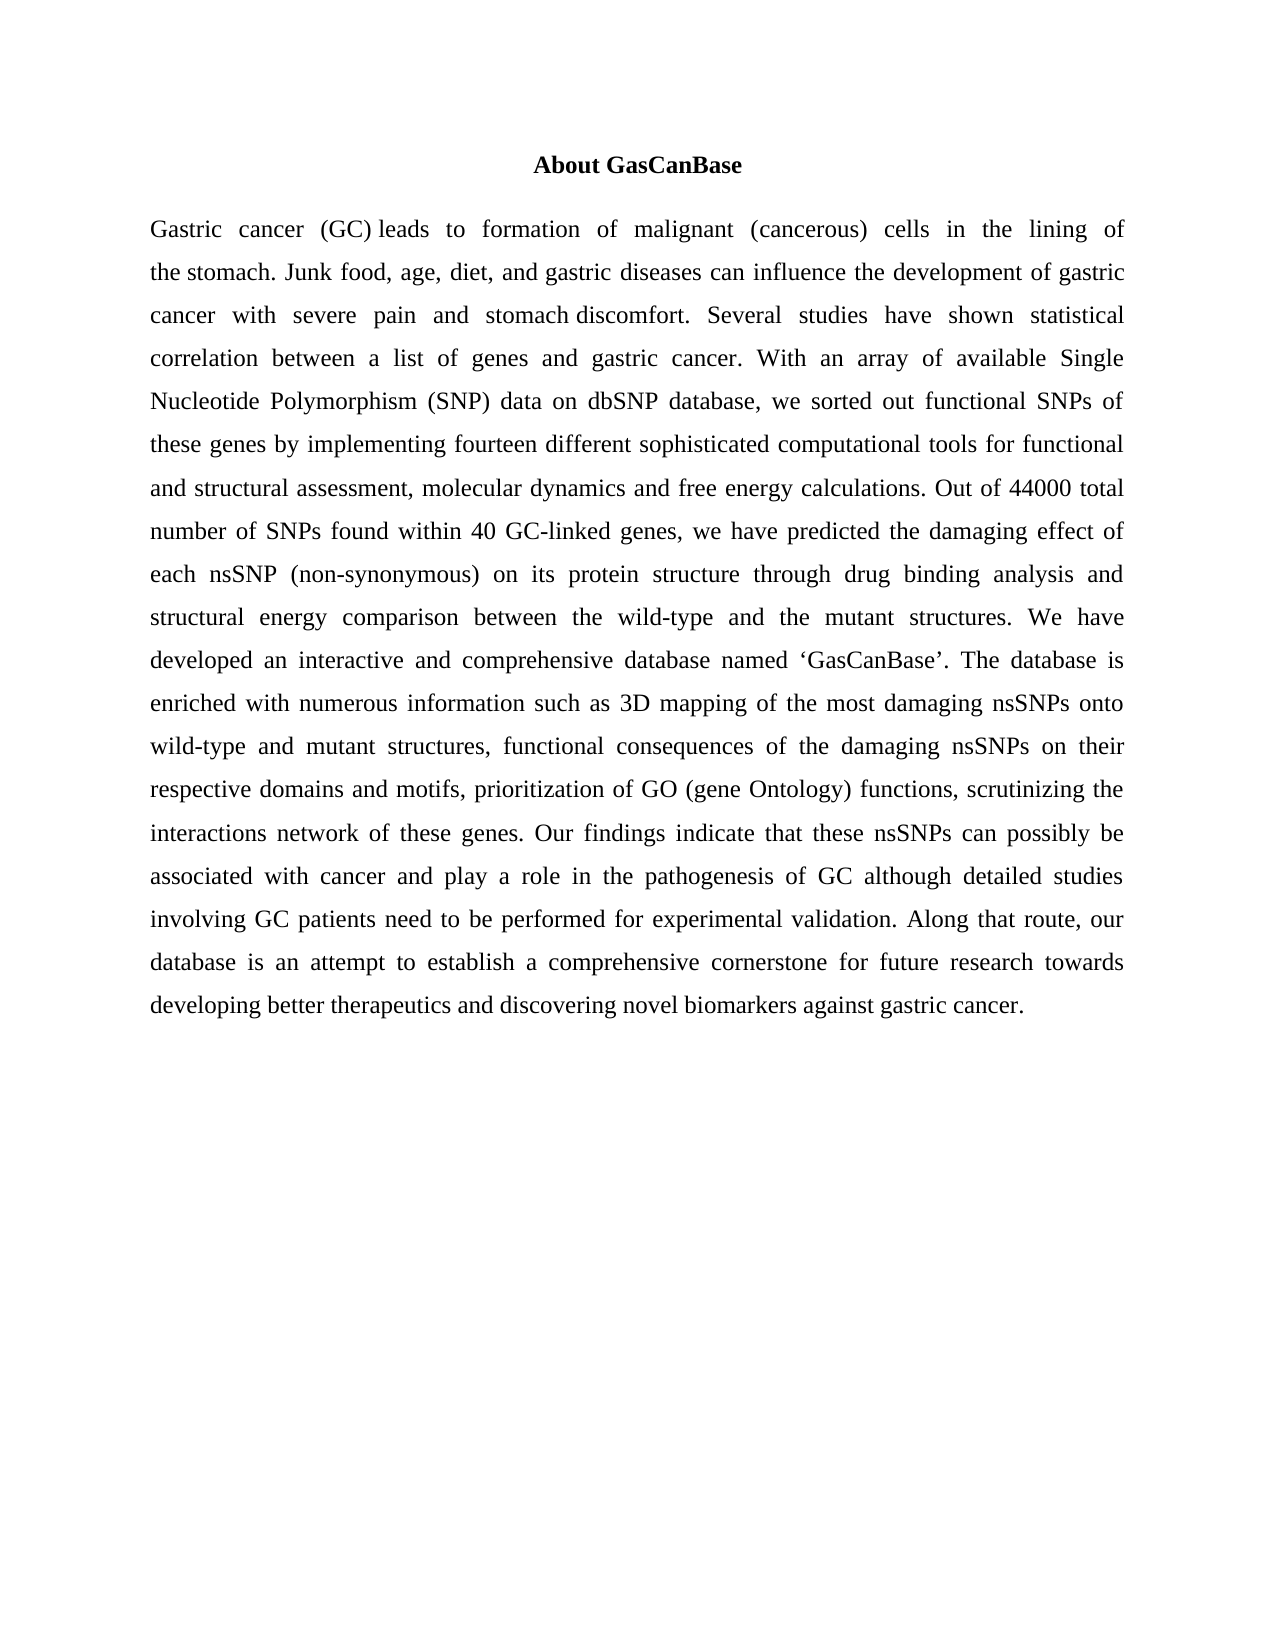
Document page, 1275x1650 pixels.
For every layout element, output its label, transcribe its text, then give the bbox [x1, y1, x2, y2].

text Gastric cancer (GC) leads to formation of malignant (cancerous) cells in the lining of the stomach. Junk food, age, diet, and gastric diseases can influence the development of gastric cancer with severe pain and stomach discomfort. Several studies have shown statistical correlation between a list of genes and gastric cancer. With an array of available Single Nucleotide Polymorphism (SNP) data on dbSNP database, we sorted out functional SNPs of these genes by implementing fourteen different sophisticated computational tools for functional and structural assessment, molecular dynamics and free energy calculations. Out of 44000 total number of SNPs found within 40 GC-linked genes, we have predicted the damaging effect of each nsSNP (non-synonymous) on its protein structure through drug binding analysis and structural energy comparison between the wild-type and the mutant structures. We have developed an interactive and comprehensive database named ‘GasCanBase’. The database is enriched with numerous information such as 3D mapping of the most damaging nsSNPs onto wild-type and mutant structures, functional consequences of the damaging nsSNPs on their respective domains and motifs, prioritization of GO (gene Ontology) functions, scrutinizing the interactions network of these genes. Our findings indicate that these nsSNPs can possibly be associated with cancer and play a role in the pathogenesis of GC although detailed studies involving GC patients need to be performed for experimental validation. Along that route, our database is an attempt to establish a comprehensive cornerstone for future research towards developing better therapeutics and discovering novel biomarkers against gastric cancer. [150, 214, 1125, 1019]
text About GasCanBase [150, 150, 1125, 179]
